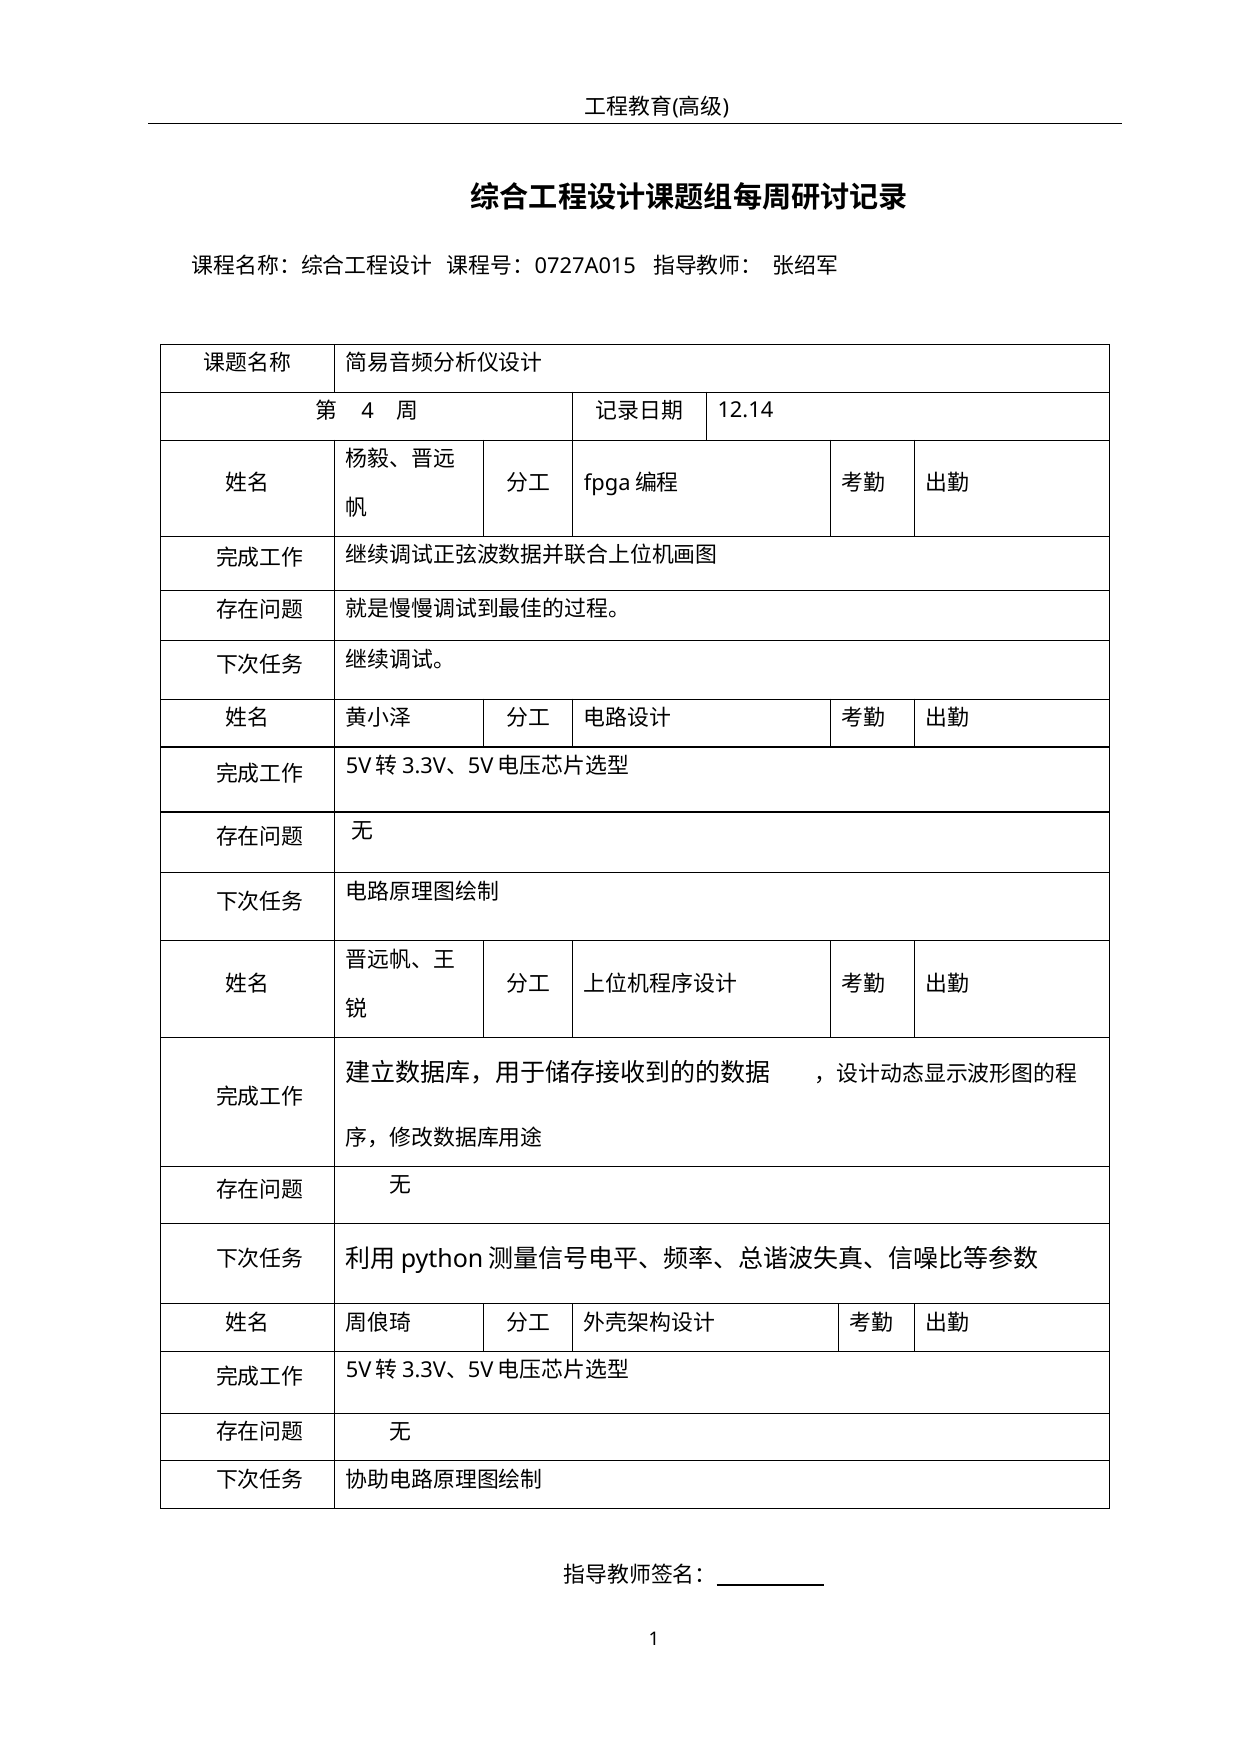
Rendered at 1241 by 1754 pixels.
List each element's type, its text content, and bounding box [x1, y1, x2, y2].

table_cell 5V转3.3V、5V电压芯片选型 [335, 1352, 1109, 1412]
table_cell 完成工作 [161, 1038, 334, 1166]
table_cell 无 [335, 1167, 1109, 1223]
table_cell 姓名 [161, 941, 334, 1037]
table_cell 分工 [484, 941, 572, 1037]
table_cell 继续调试。 [335, 641, 1109, 698]
table_cell 存在问题 [161, 1414, 334, 1460]
table_cell 继续调试正弦波数据并联合上位机画图 [335, 537, 1109, 589]
table_cell 下次任务 [161, 641, 334, 698]
table_cell 黄小泽 [335, 700, 483, 746]
table_cell 杨毅、晋远帆 [335, 441, 483, 536]
text 综合工程设计课题组每周研讨记录 [198, 162, 1122, 227]
table_cell 协助电路原理图绘制 [335, 1461, 1109, 1508]
table_cell 利用python测量信号电平、频率、总谐波失真、信噪比等参数 [335, 1224, 1109, 1303]
text 指导教师签名： [148, 1557, 1122, 1589]
table_cell 就是慢慢调试到最佳的过程。 [335, 591, 1109, 640]
table_header 课题名称 [161, 345, 334, 392]
table_cell 12.14 [707, 393, 1109, 439]
table_cell 分工 [484, 441, 572, 536]
table_cell 记录日期 [573, 393, 706, 439]
table_header 简易音频分析仪设计 [335, 345, 1109, 392]
table_cell 外壳架构设计 [573, 1304, 838, 1351]
table_cell 完成工作 [161, 748, 334, 811]
table_cell 无 [335, 813, 1109, 872]
table_cell 完成工作 [161, 537, 334, 589]
table_cell 上位机程序设计 [573, 941, 830, 1037]
table_cell 下次任务 [161, 1461, 334, 1508]
table_cell 分工 [484, 700, 572, 746]
table_cell 存在问题 [161, 1167, 334, 1223]
table_cell 姓名 [161, 441, 334, 536]
table_cell fpga编程 [573, 441, 830, 536]
table_cell 考勤 [831, 441, 914, 536]
table_cell 5V转3.3V、5V电压芯片选型 [335, 748, 1109, 811]
table_cell 无 [335, 1414, 1109, 1460]
table_cell 周俍琦 [335, 1304, 483, 1351]
table_cell 第 4 周 [161, 393, 572, 439]
table_cell 分工 [484, 1304, 572, 1351]
table_cell 电路设计 [573, 700, 830, 746]
table_cell 存在问题 [161, 591, 334, 640]
table_cell 考勤 [831, 700, 914, 746]
table_cell 姓名 [161, 1304, 334, 1351]
table_cell 建立数据库，用于储存接收到的的数据 ，设计动态显示波形图的程序，修改数据库用途 [335, 1038, 1109, 1166]
table_cell 存在问题 [161, 813, 334, 872]
table_cell 晋远帆、王锐 [335, 941, 483, 1037]
table_cell 完成工作 [161, 1352, 334, 1412]
table_cell 考勤 [839, 1304, 914, 1351]
table_cell 出勤 [915, 941, 1109, 1037]
table_cell 电路原理图绘制 [335, 873, 1109, 940]
table_cell 出勤 [915, 700, 1109, 746]
table_cell 出勤 [915, 441, 1109, 536]
table_cell 出勤 [915, 1304, 1109, 1351]
table_cell 下次任务 [161, 1224, 334, 1303]
table_cell 下次任务 [161, 873, 334, 940]
text 课程名称：综合工程设计 课程号：0727A015 指导教师： 张绍军 [148, 248, 1122, 281]
table_cell 姓名 [161, 700, 334, 746]
table_cell 考勤 [831, 941, 914, 1037]
